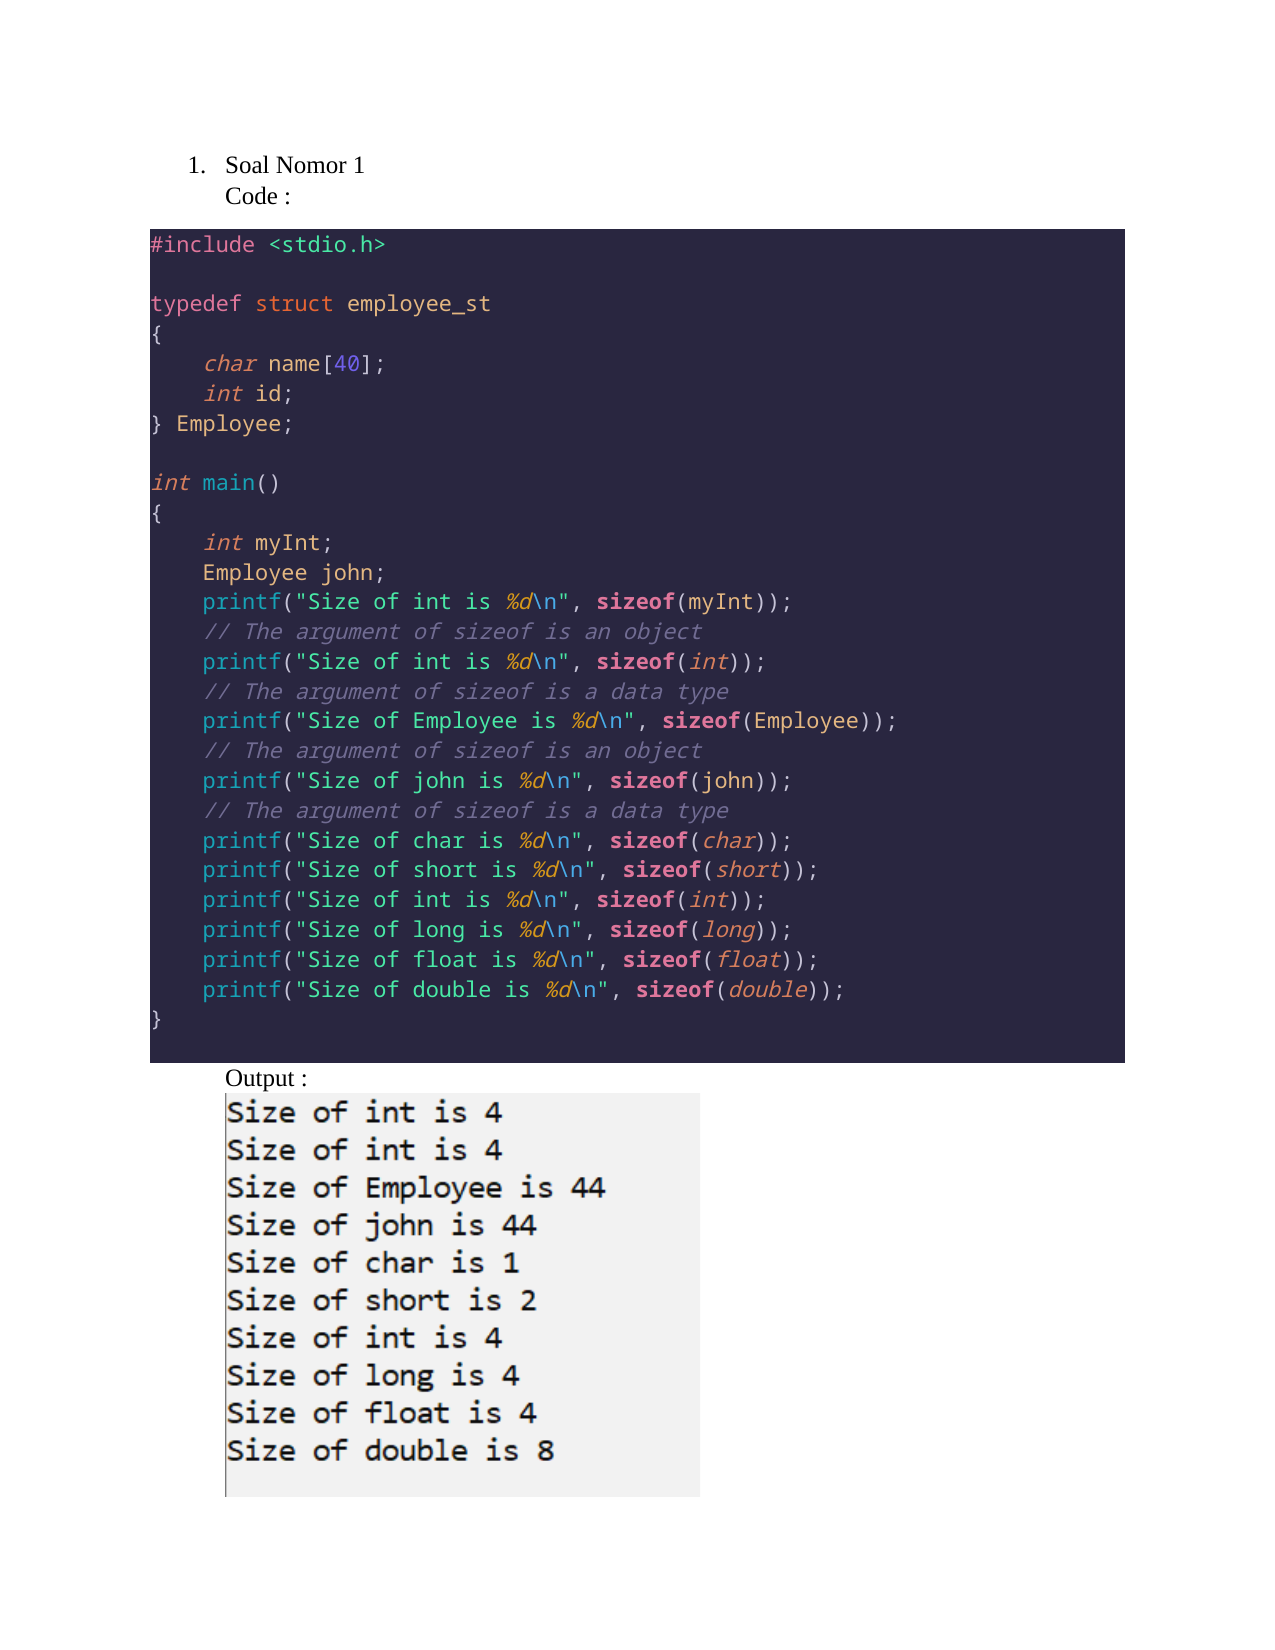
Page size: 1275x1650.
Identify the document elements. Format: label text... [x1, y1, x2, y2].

text { [150, 497, 1125, 527]
text // The argument of sizeof is an object [150, 735, 1125, 765]
list Output : [225, 1063, 1125, 1092]
text } [150, 1003, 1125, 1033]
text Employee john; [150, 556, 1125, 586]
text // The argument of sizeof is an object [150, 616, 1125, 646]
text { [150, 318, 1125, 348]
list Code : [225, 181, 1125, 210]
text typedef struct employee_st [150, 288, 1125, 318]
picture [225, 1093, 700, 1497]
text int main() [150, 467, 1125, 497]
text // The argument of sizeof is a data type [150, 676, 1125, 705]
text printf("Size of short is %d\n", sizeof(short)); [150, 854, 1125, 884]
text printf("Size of double is %d\n", sizeof(double)); [150, 973, 1125, 1003]
text #include <stdio.h> [150, 229, 1125, 258]
list Soal Nomor 1 [187, 150, 1125, 179]
text printf("Size of int is %d\n", sizeof(int)); [150, 884, 1125, 914]
text printf("Size of int is %d\n", sizeof(myInt)); [150, 586, 1125, 616]
text printf("Size of john is %d\n", sizeof(john)); [150, 765, 1125, 795]
text int id; [150, 378, 1125, 407]
text int myInt; [150, 527, 1125, 556]
text printf("Size of Employee is %d\n", sizeof(Employee)); [150, 705, 1125, 735]
text char name[40]; [150, 348, 1125, 378]
text // The argument of sizeof is a data type [150, 795, 1125, 824]
text printf("Size of char is %d\n", sizeof(char)); [150, 824, 1125, 854]
text printf("Size of long is %d\n", sizeof(long)); [150, 914, 1125, 944]
text } Employee; [150, 407, 1125, 437]
text printf("Size of float is %d\n", sizeof(float)); [150, 944, 1125, 973]
text printf("Size of int is %d\n", sizeof(int)); [150, 646, 1125, 676]
